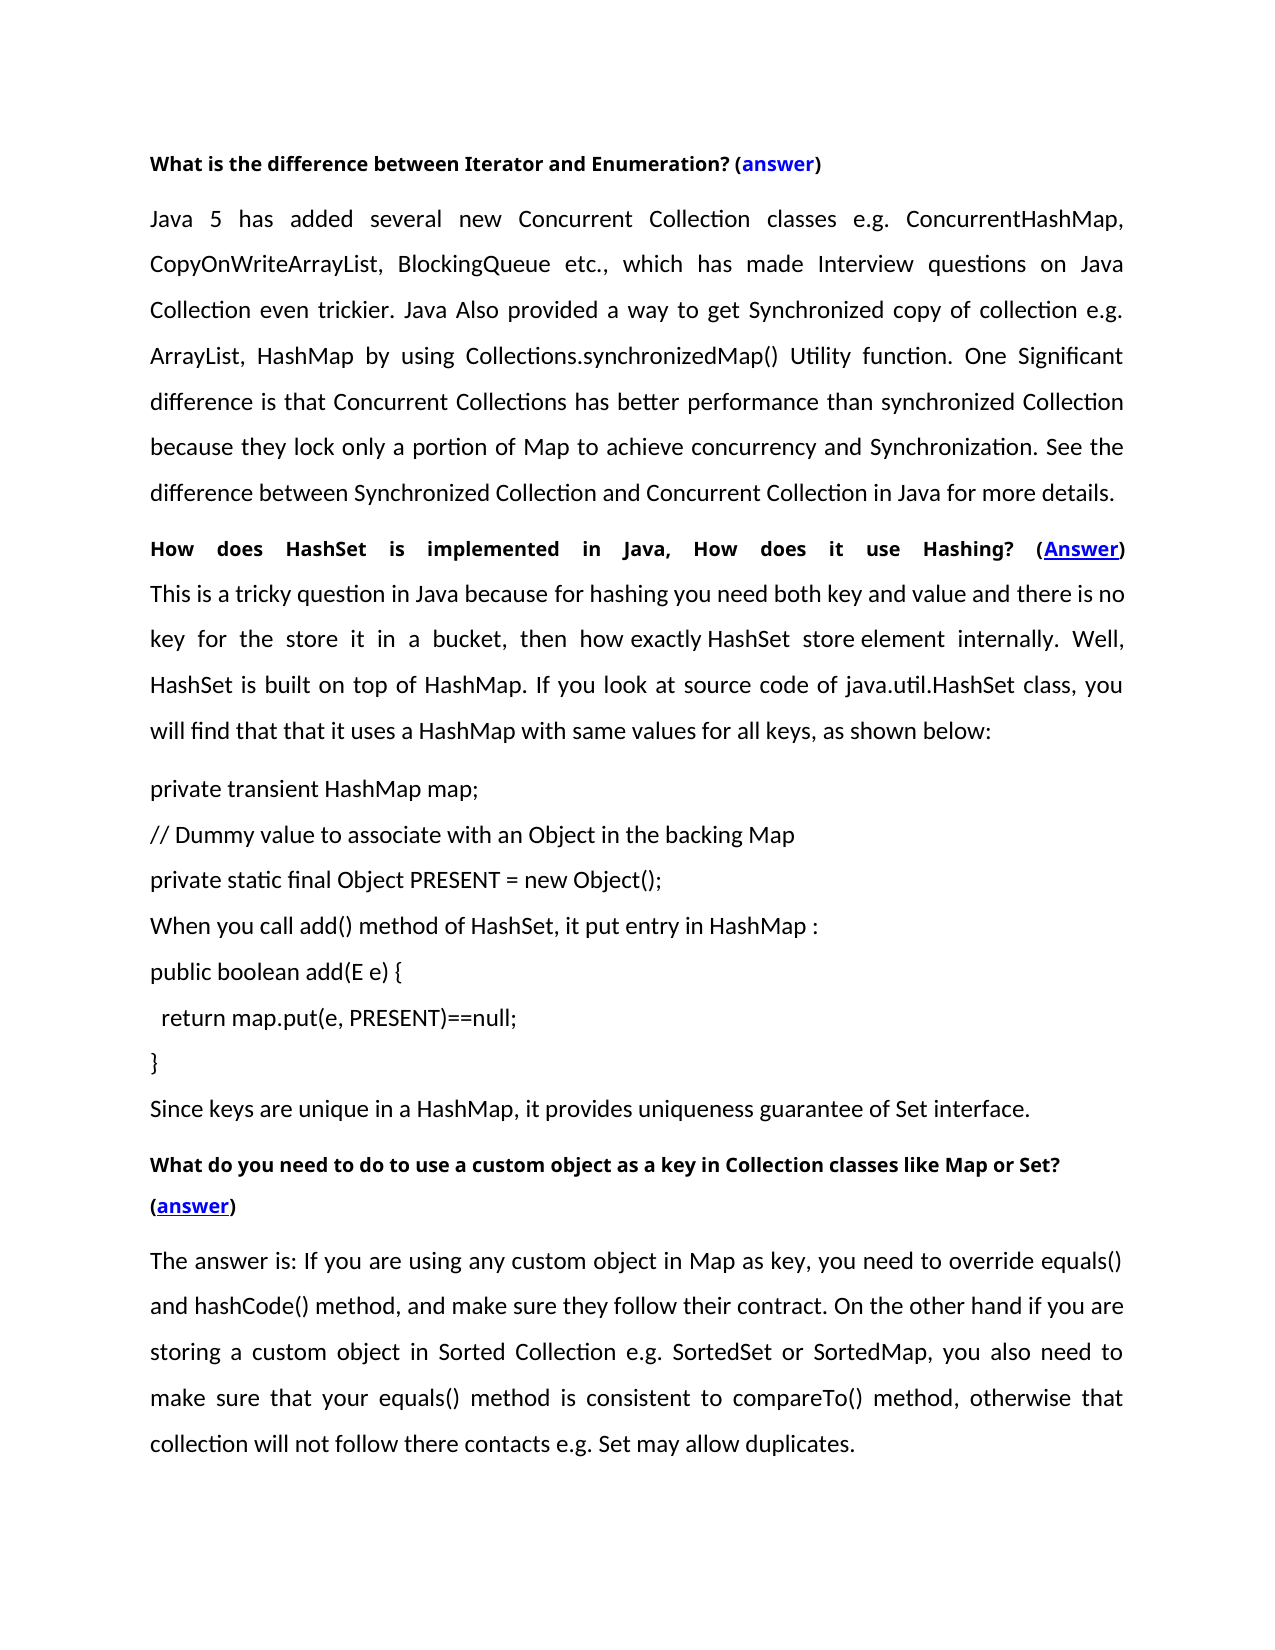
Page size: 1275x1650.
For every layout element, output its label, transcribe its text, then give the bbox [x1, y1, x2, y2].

text private transient HashMap map; // Dummy value to associate with an Object in the backing Map private static final Object PRESENT = new Object(); When you call add() method of HashSet, it put entry in HashMap : public boolean add(E e) { return map.put(e, PRESENT)==null; } Since keys are unique in a HashMap, it provides uniqueness guarantee of Set interface. [150, 773, 1125, 1124]
text Java 5 has added several new Concurrent Collection classes e.g. ConcurrentHashMap, CopyOnWriteArrayList, BlockingQueue etc., which has made Interview questions on Java Collection even trickier. Java Also provided a way to get Synchronized copy of collection e.g. ArrayList, HashMap by using Collections.synchronizedMap() Utility function. One Significant difference is that Concurrent Collections has better performance than synchronized Collection because they lock only a portion of Map to achieve concurrency and Synchronization. See the difference between Synchronized Collection and Concurrent Collection in Java for more details. [150, 203, 1125, 508]
text How does HashSet is implemented in Java, How does it use Hashing? (Answer) This is a tricky question in Java because for hashing you need both key and value and there is no key for the store it in a bucket, then how exactly HashSet store element internally. Well, HashSet is built on top of HashMap. If you look at source code of java.util.HashSet class, you will find that that it uses a HashMap with same values for all keys, as shown below: [150, 536, 1125, 745]
text What is the difference between Iterator and Enumeration? (answer) [150, 150, 1125, 177]
text What do you need to do to use a custom object as a key in Collection classes like Map or Set? (answer) [150, 1151, 1125, 1219]
text The answer is: If you are using any custom object in Map as key, you need to override equals() and hashCode() method, and make sure they follow their contract. On the other hand if you are storing a custom object in Sorted Collection e.g. SortedSet or SortedMap, you also need to make sure that your equals() method is consistent to compareTo() method, otherwise that collection will not follow there contacts e.g. Set may allow duplicates. [150, 1245, 1125, 1458]
